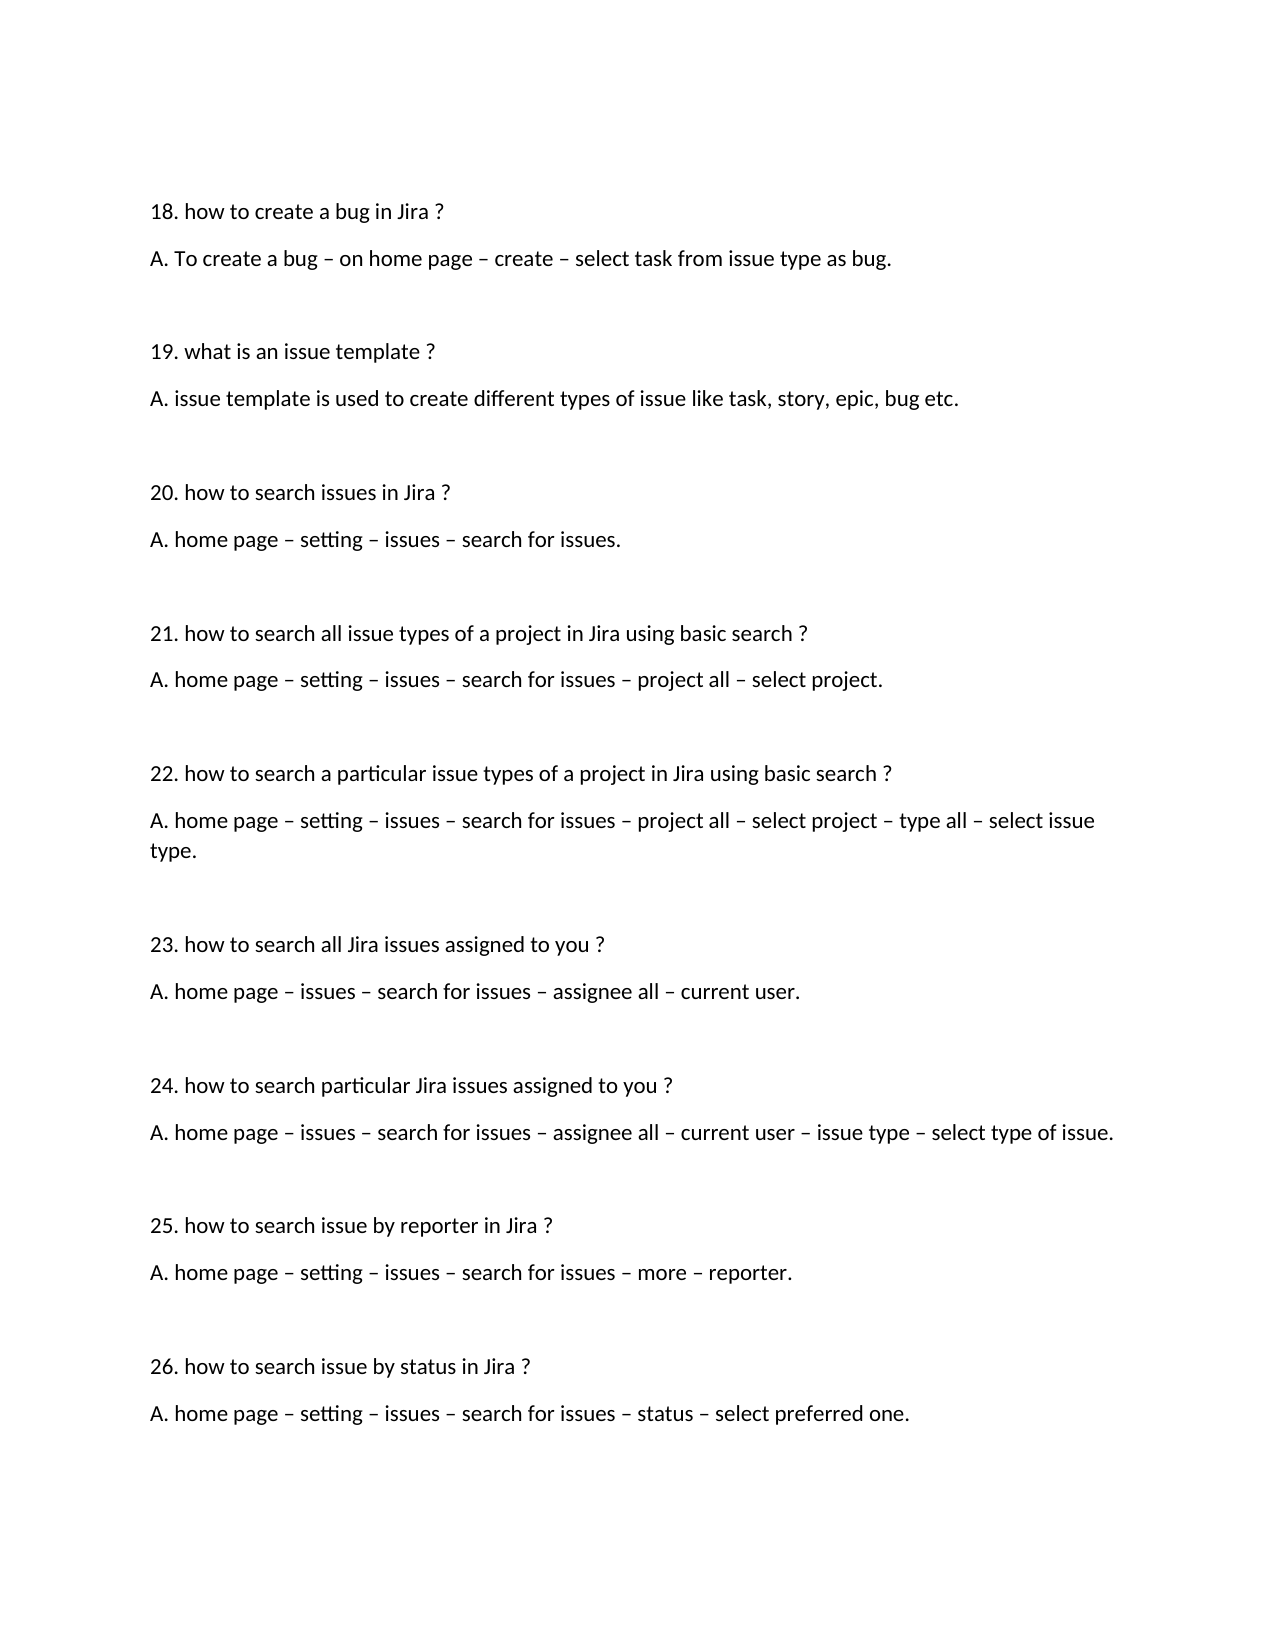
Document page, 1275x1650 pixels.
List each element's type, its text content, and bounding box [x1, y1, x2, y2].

text 20. how to search issues in Jira ? [150, 478, 1125, 506]
text A. home page – setting – issues – search for issues – project all – select project. [150, 666, 1125, 694]
text 18. how to create a bug in Jira ? [150, 197, 1125, 225]
text 21. how to search all issue types of a project in Jira using basic search ? [150, 619, 1125, 647]
text 24. how to search particular Jira issues assigned to you ? [150, 1071, 1125, 1099]
text 26. how to search issue by status in Jira ? [150, 1352, 1125, 1380]
text A. home page – setting – issues – search for issues – project all – select project – type all – select issue type. [150, 806, 1125, 864]
text 23. how to search all Jira issues assigned to you ? [150, 930, 1125, 958]
text A. home page – issues – search for issues – assignee all – current user – issue type – select type of issue. [150, 1118, 1125, 1146]
text 25. how to search issue by reporter in Jira ? [150, 1211, 1125, 1239]
text A. home page – setting – issues – search for issues – more – reporter. [150, 1258, 1125, 1286]
text A. issue template is used to create different types of issue like task, story, epic, bug etc. [150, 384, 1125, 412]
text A. To create a bug – on home page – create – select task from issue type as bug. [150, 244, 1125, 272]
text 19. what is an issue template ? [150, 337, 1125, 366]
text A. home page – setting – issues – search for issues – status – select preferred one. [150, 1399, 1125, 1427]
text 22. how to search a particular issue types of a project in Jira using basic search ? [150, 759, 1125, 787]
text A. home page – issues – search for issues – assignee all – current user. [150, 977, 1125, 1005]
text A. home page – setting – issues – search for issues. [150, 525, 1125, 553]
